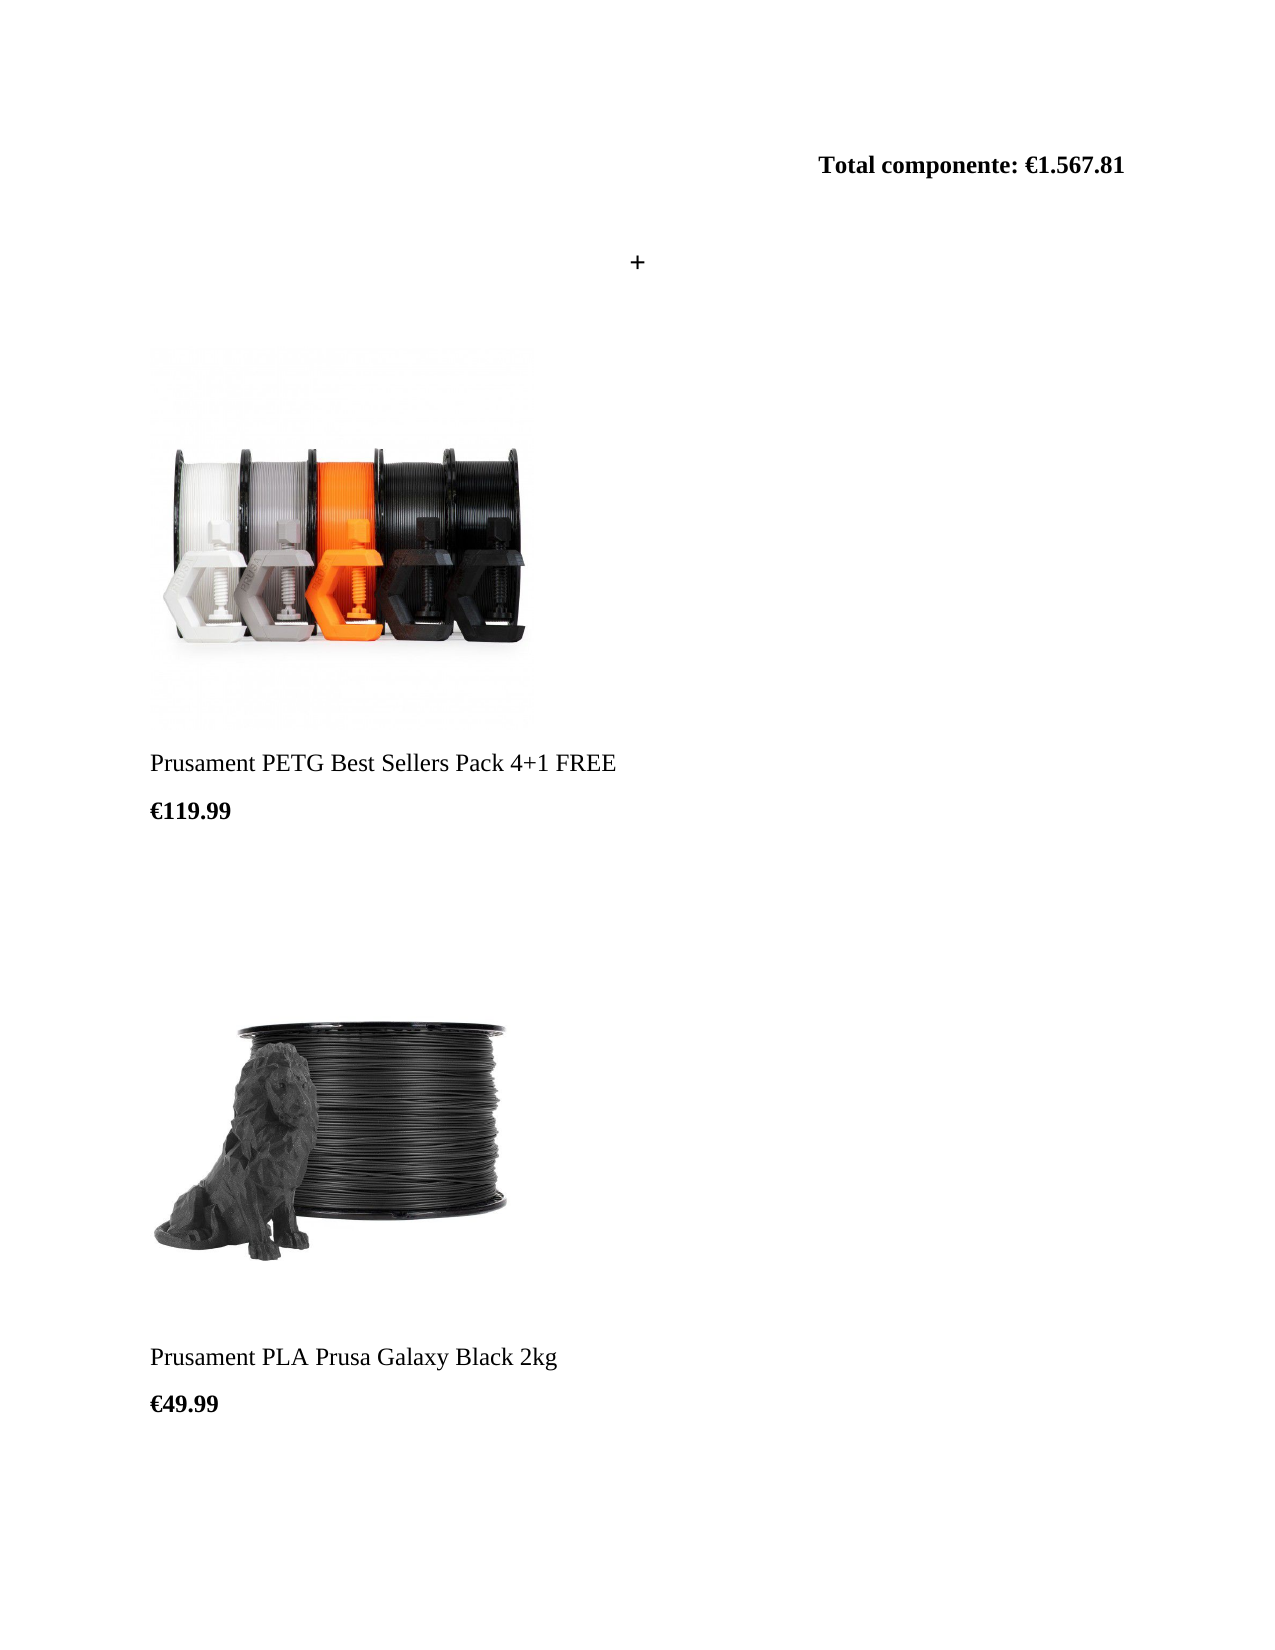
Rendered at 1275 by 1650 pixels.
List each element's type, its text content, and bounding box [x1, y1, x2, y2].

picture [150, 939, 534, 1323]
text Prusament PETG Best Sellers Pack 4+1 FREE [150, 748, 1125, 777]
text Total componente: €1.567.81 [150, 150, 1125, 179]
text Prusament PLA Prusa Galaxy Black 2kg [150, 1342, 1125, 1370]
text €49.99 [150, 1389, 1125, 1418]
text + [150, 245, 1125, 279]
text €119.99 [150, 796, 1125, 825]
picture [150, 346, 534, 730]
